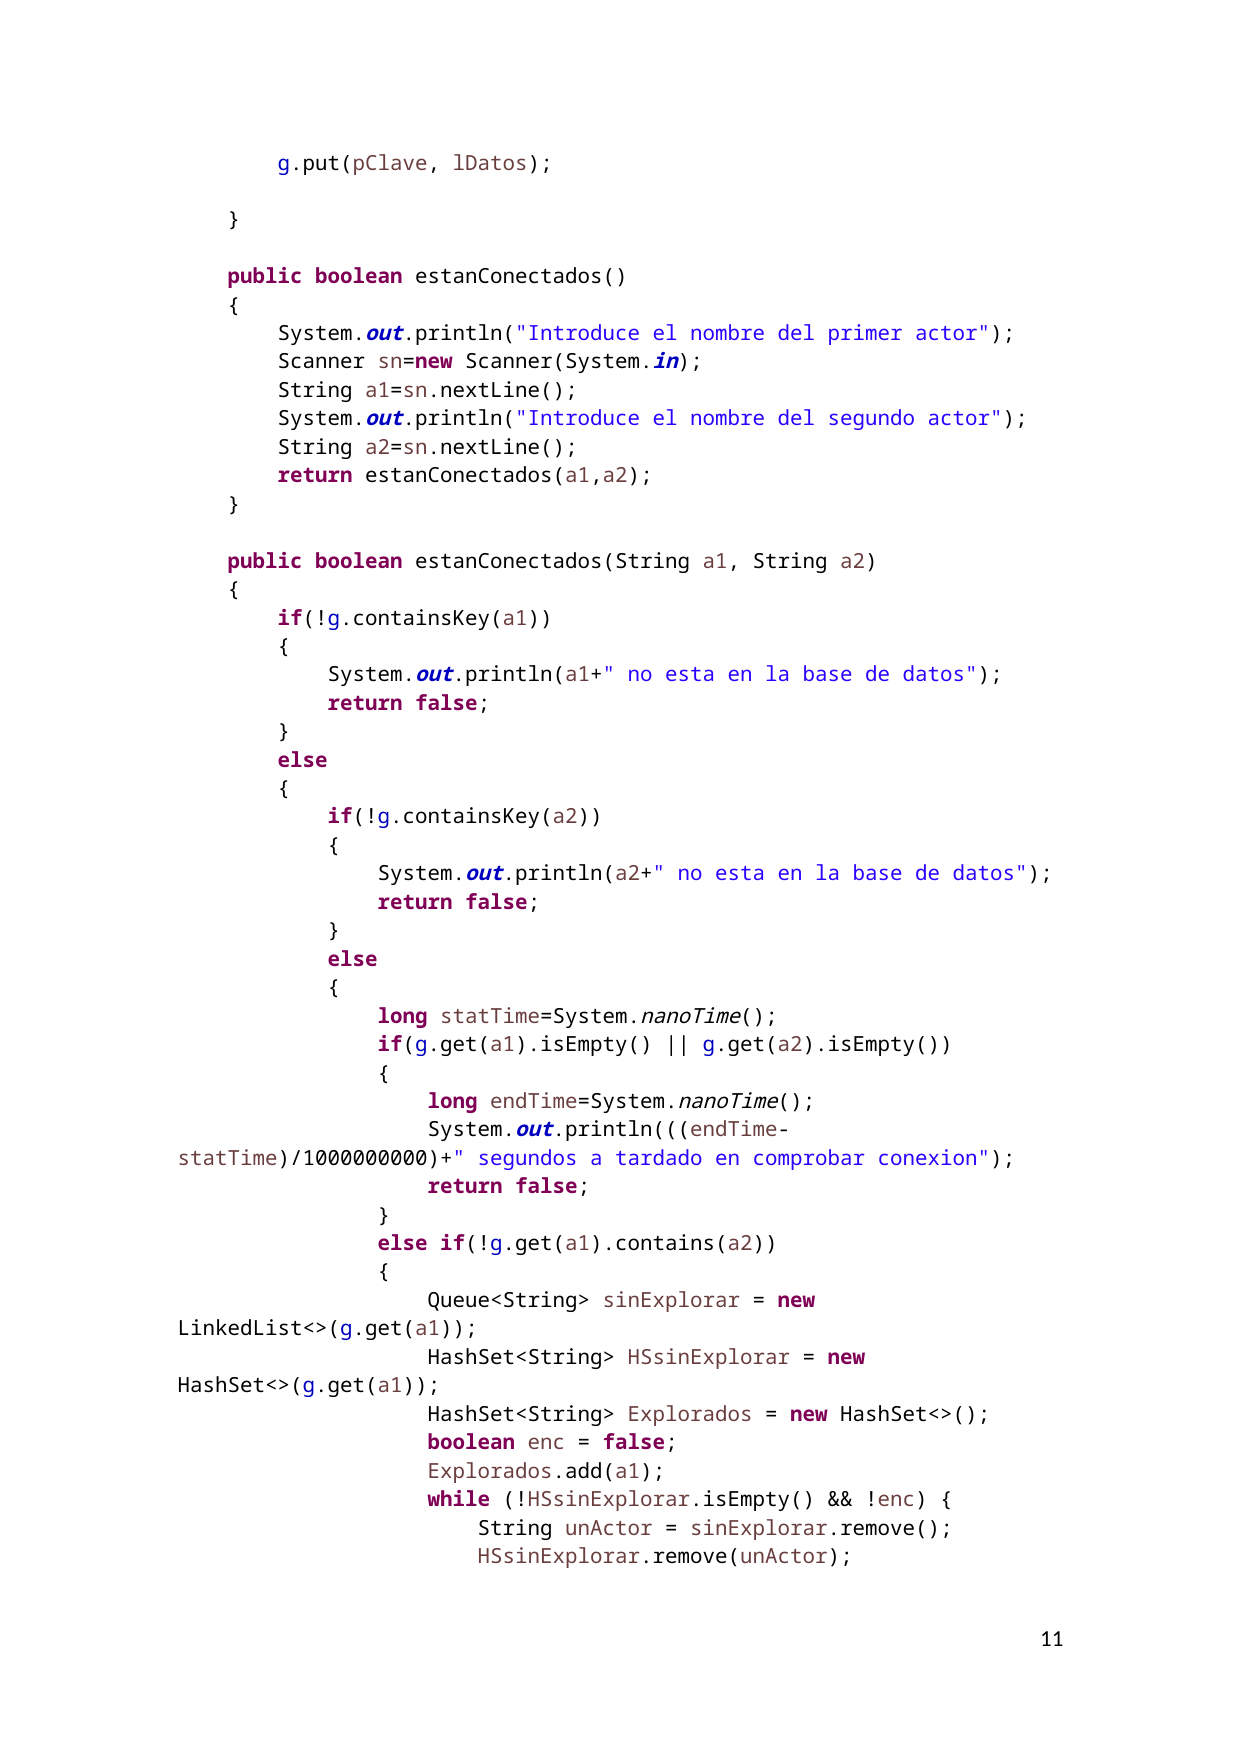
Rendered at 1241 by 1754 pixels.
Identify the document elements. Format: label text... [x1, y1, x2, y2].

text HSsinExplorar.remove(unActor); [177, 1541, 1063, 1569]
text { [177, 773, 1063, 802]
text System.out.println("Introduce el nombre del segundo actor"); [177, 403, 1063, 432]
text String unActor = sinExplorar.remove(); [177, 1513, 1063, 1541]
text else [177, 745, 1063, 773]
text { [177, 1257, 1063, 1285]
text { [177, 574, 1063, 603]
text return estanConectados(a1,a2); [177, 460, 1063, 489]
text else [177, 944, 1063, 972]
text { [177, 830, 1063, 858]
text public boolean estanConectados() [177, 261, 1063, 290]
text public boolean estanConectados(String a1, String a2) [177, 546, 1063, 574]
text System.out.println(a2+" no esta en la base de datos"); [177, 858, 1063, 887]
text long statTime=System.nanoTime(); [177, 1001, 1063, 1029]
text String a2=sn.nextLine(); [177, 432, 1063, 460]
text System.out.println(((endTime-statTime)/1000000000)+" segundos a tardado en comprobar conexion"); [177, 1114, 1063, 1171]
text HashSet<String> HSsinExplorar = new HashSet<>(g.get(a1)); [177, 1342, 1063, 1399]
text boolean enc = false; [177, 1427, 1063, 1456]
text } [177, 915, 1063, 944]
text Explorados.add(a1); [177, 1456, 1063, 1484]
text long endTime=System.nanoTime(); [177, 1086, 1063, 1114]
text HashSet<String> Explorados = new HashSet<>(); [177, 1399, 1063, 1427]
text } [177, 716, 1063, 745]
text { [177, 1058, 1063, 1086]
text if(!g.containsKey(a1)) [177, 603, 1063, 631]
text Queue<String> sinExplorar = new LinkedList<>(g.get(a1)); [177, 1285, 1063, 1342]
text while (!HSsinExplorar.isEmpty() && !enc) { [177, 1484, 1063, 1513]
text else if(!g.get(a1).contains(a2)) [177, 1228, 1063, 1257]
text { [177, 972, 1063, 1001]
text System.out.println("Introduce el nombre del primer actor"); [177, 318, 1063, 347]
text } [177, 1200, 1063, 1228]
text String a1=sn.nextLine(); [177, 375, 1063, 403]
text g.put(pClave, lDatos); [177, 148, 1063, 176]
text Scanner sn=new Scanner(System.in); [177, 347, 1063, 375]
text return false; [177, 887, 1063, 915]
text if(g.get(a1).isEmpty() || g.get(a2).isEmpty()) [177, 1029, 1063, 1058]
text { [177, 631, 1063, 659]
text } [177, 489, 1063, 517]
text System.out.println(a1+" no esta en la base de datos"); [177, 659, 1063, 688]
text } [177, 204, 1063, 233]
text return false; [177, 688, 1063, 716]
text { [177, 290, 1063, 318]
text if(!g.containsKey(a2)) [177, 802, 1063, 830]
text return false; [177, 1171, 1063, 1200]
